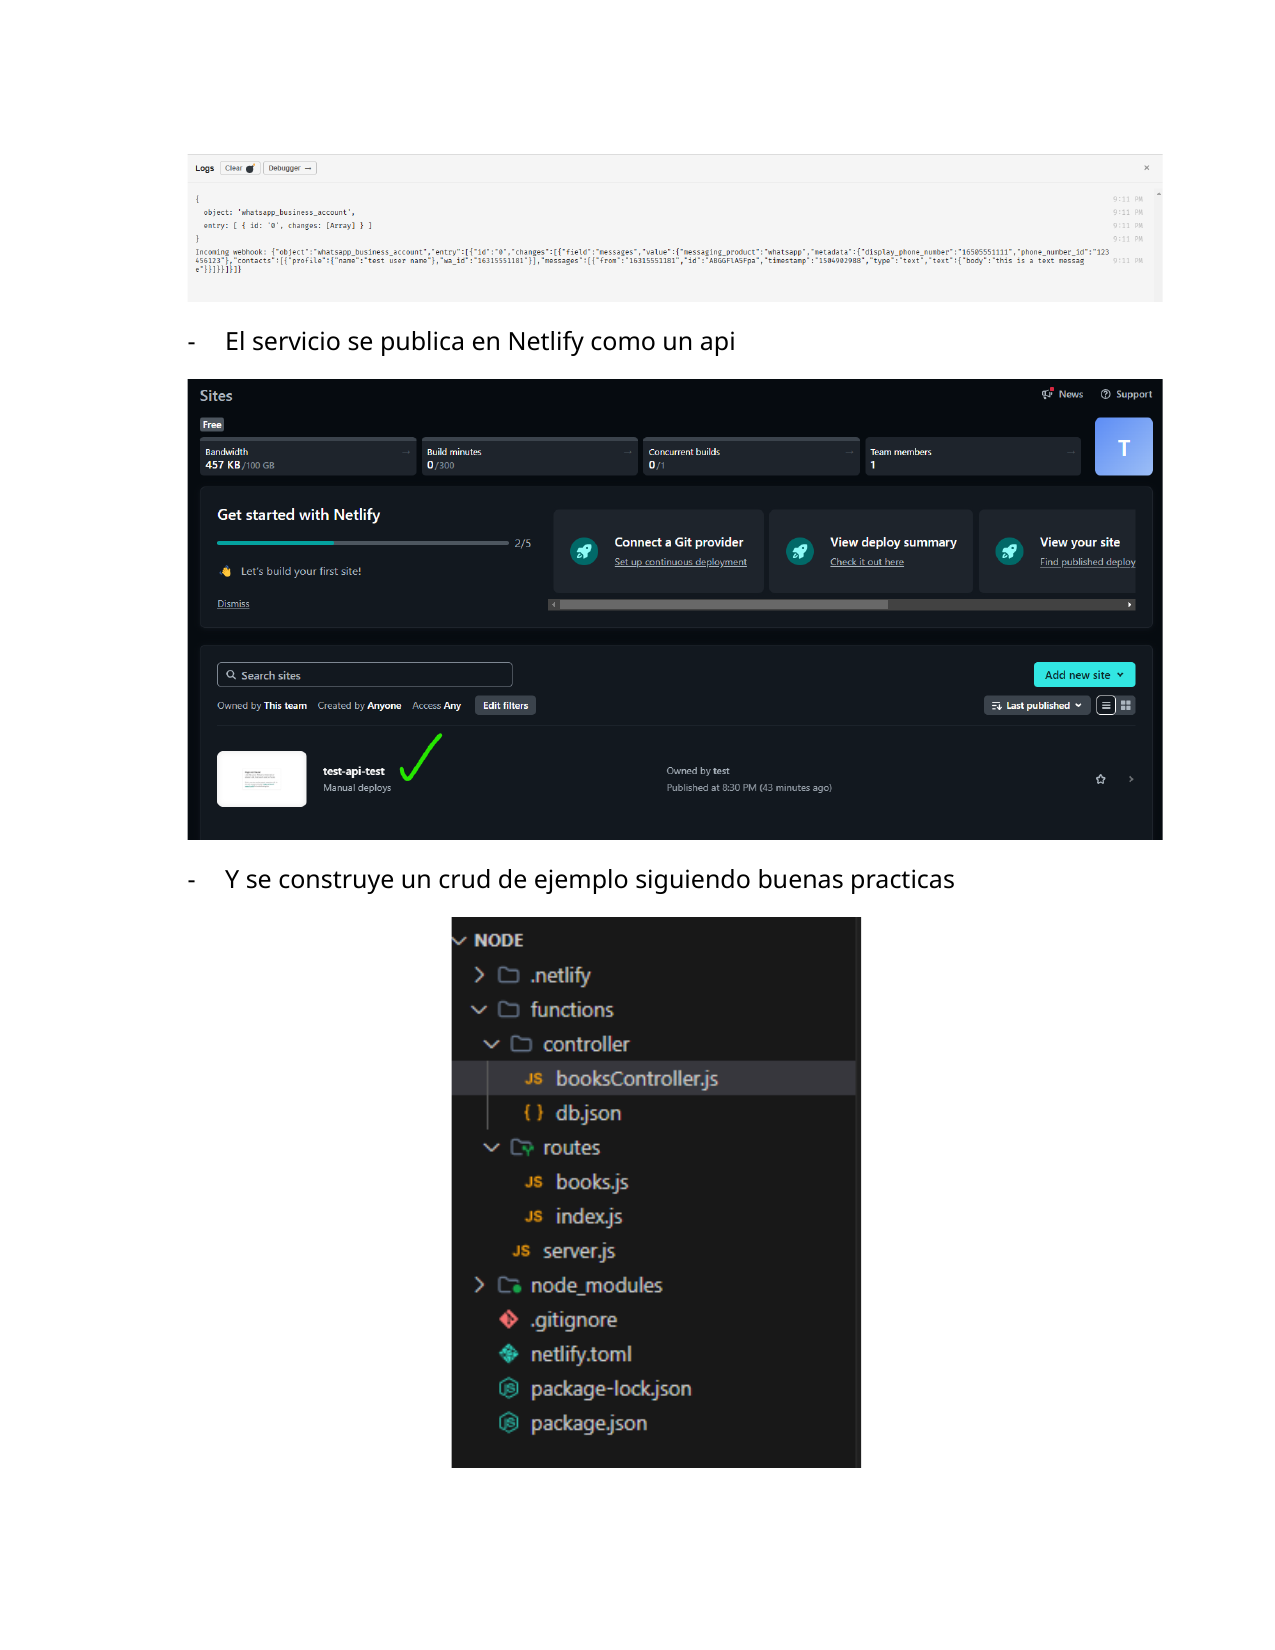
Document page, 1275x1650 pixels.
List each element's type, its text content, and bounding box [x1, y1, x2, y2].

picture [187, 379, 1163, 840]
list Y se construye un crud de ejemplo siguiendo buenas practicas [187, 861, 1125, 895]
picture [451, 917, 862, 1468]
picture [187, 150, 1163, 302]
list El servicio se publica en Netlify como un api [187, 323, 1125, 357]
